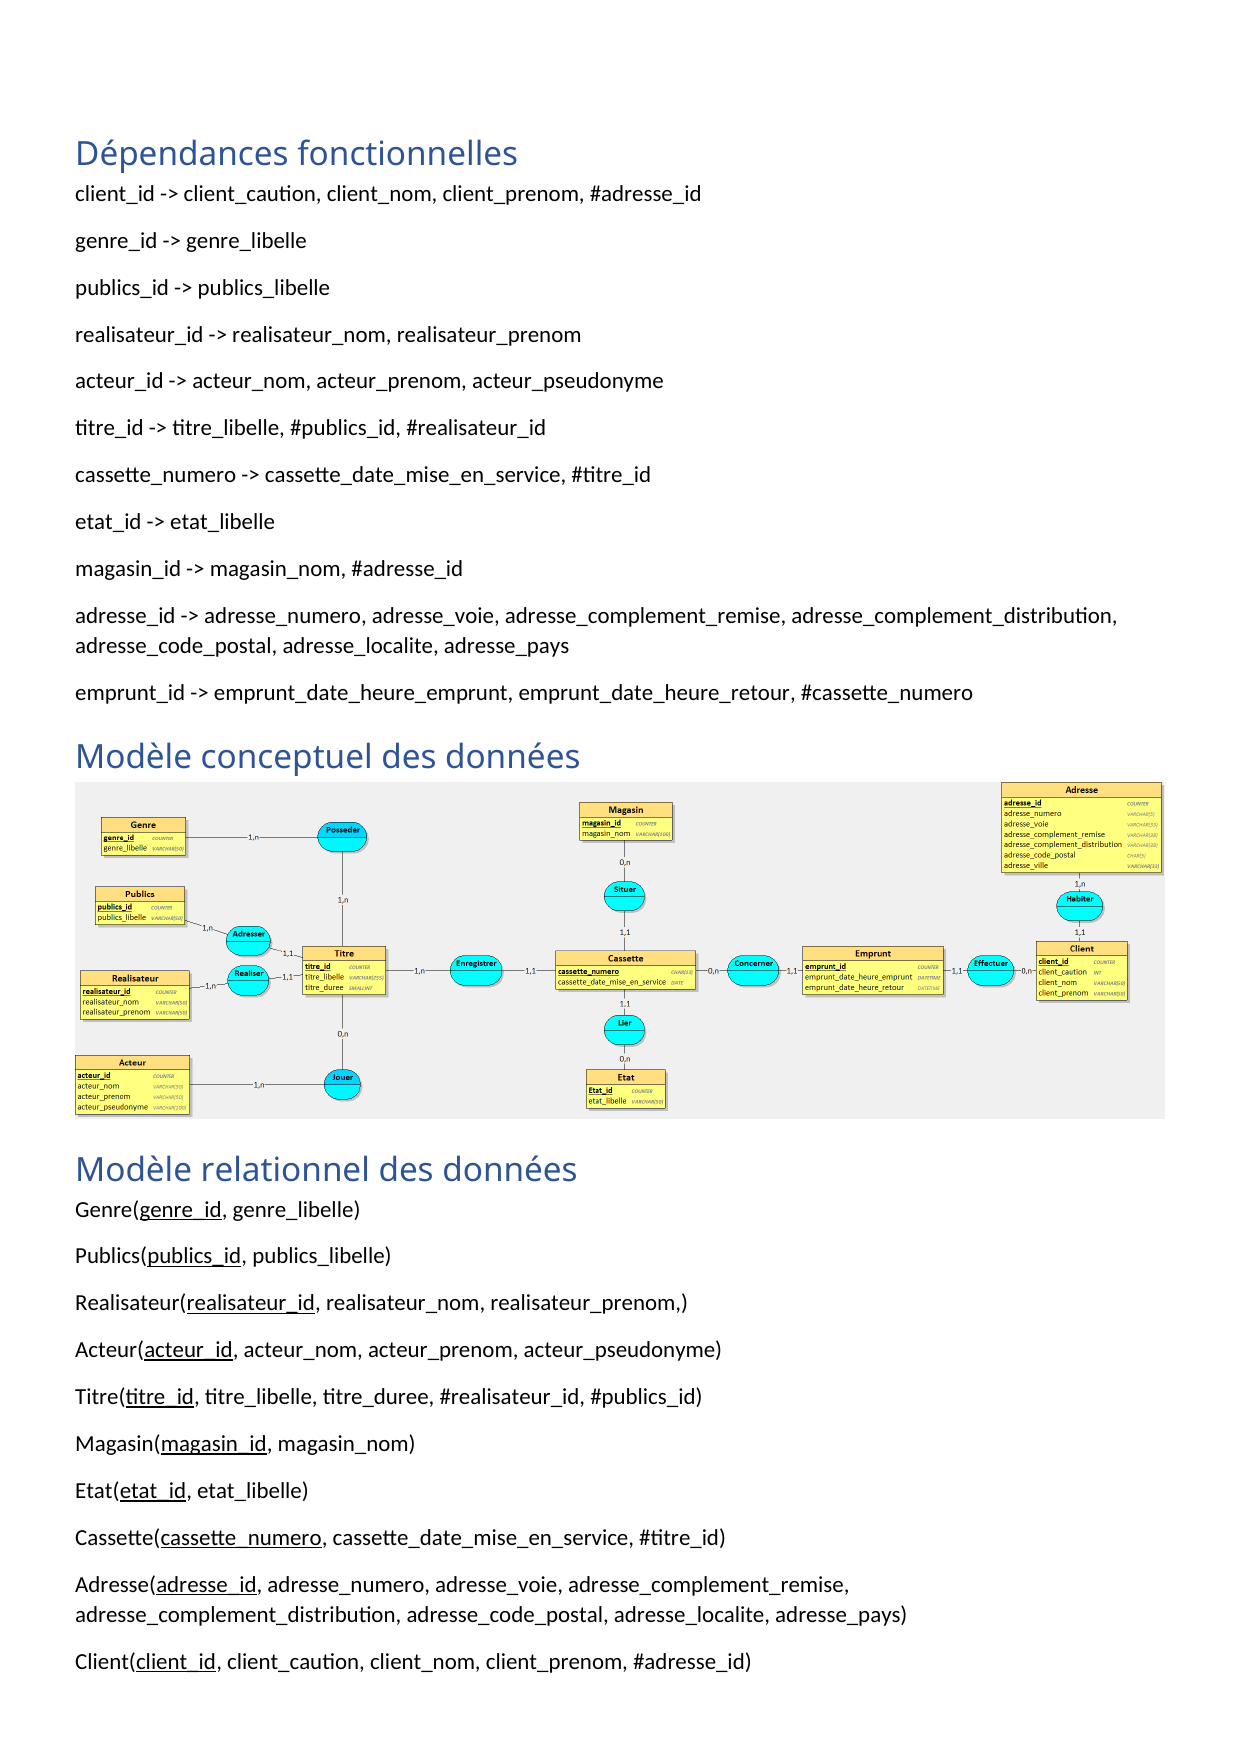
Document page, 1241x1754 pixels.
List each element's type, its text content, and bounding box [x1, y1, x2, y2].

subtitle Modèle relationnel des données [75, 1146, 1165, 1191]
text Client(client_id, client_caution, client_nom, client_prenom, #adresse_id) [75, 1647, 1165, 1675]
text Cassette(cassette_numero, cassette_date_mise_en_service, #titre_id) [75, 1523, 1165, 1551]
text Realisateur(realisateur_id, realisateur_nom, realisateur_prenom,) [75, 1288, 1165, 1316]
picture [75, 782, 1166, 1119]
text cassette_numero -> cassette_date_mise_en_service, #titre_id [75, 460, 1165, 488]
text titre_id -> titre_libelle, #publics_id, #realisateur_id [75, 413, 1165, 442]
text Publics(publics_id, publics_libelle) [75, 1242, 1165, 1269]
text Genre(genre_id, genre_libelle) [75, 1195, 1165, 1223]
text realisateur_id -> realisateur_nom, realisateur_prenom [75, 320, 1165, 348]
text adresse_id -> adresse_numero, adresse_voie, adresse_complement_remise, adresse_complement_distribution, adresse_code_postal, adresse_localite, adresse_pays [75, 601, 1165, 659]
text Magasin(magasin_id, magasin_nom) [75, 1429, 1165, 1457]
text emprunt_id -> emprunt_date_heure_emprunt, emprunt_date_heure_retour, #cassette_numero [75, 678, 1165, 706]
text genre_id -> genre_libelle [75, 226, 1165, 254]
text Acteur(acteur_id, acteur_nom, acteur_prenom, acteur_pseudonyme) [75, 1335, 1165, 1363]
text Etat(etat_id, etat_libelle) [75, 1476, 1165, 1504]
text etat_id -> etat_libelle [75, 507, 1165, 535]
text magasin_id -> magasin_nom, #adresse_id [75, 554, 1165, 582]
subtitle Dépendances fonctionnelles [75, 130, 1165, 176]
text client_id -> client_caution, client_nom, client_prenom, #adresse_id [75, 179, 1165, 207]
text acteur_id -> acteur_nom, acteur_prenom, acteur_pseudonyme [75, 367, 1165, 395]
text Titre(titre_id, titre_libelle, titre_duree, #realisateur_id, #publics_id) [75, 1382, 1165, 1410]
subtitle Modèle conceptuel des données [75, 733, 1165, 779]
text Adresse(adresse_id, adresse_numero, adresse_voie, adresse_complement_remise, adresse_complement_distribution, adresse_code_postal, adresse_localite, adresse_pays) [75, 1570, 1165, 1628]
text publics_id -> publics_libelle [75, 273, 1165, 301]
